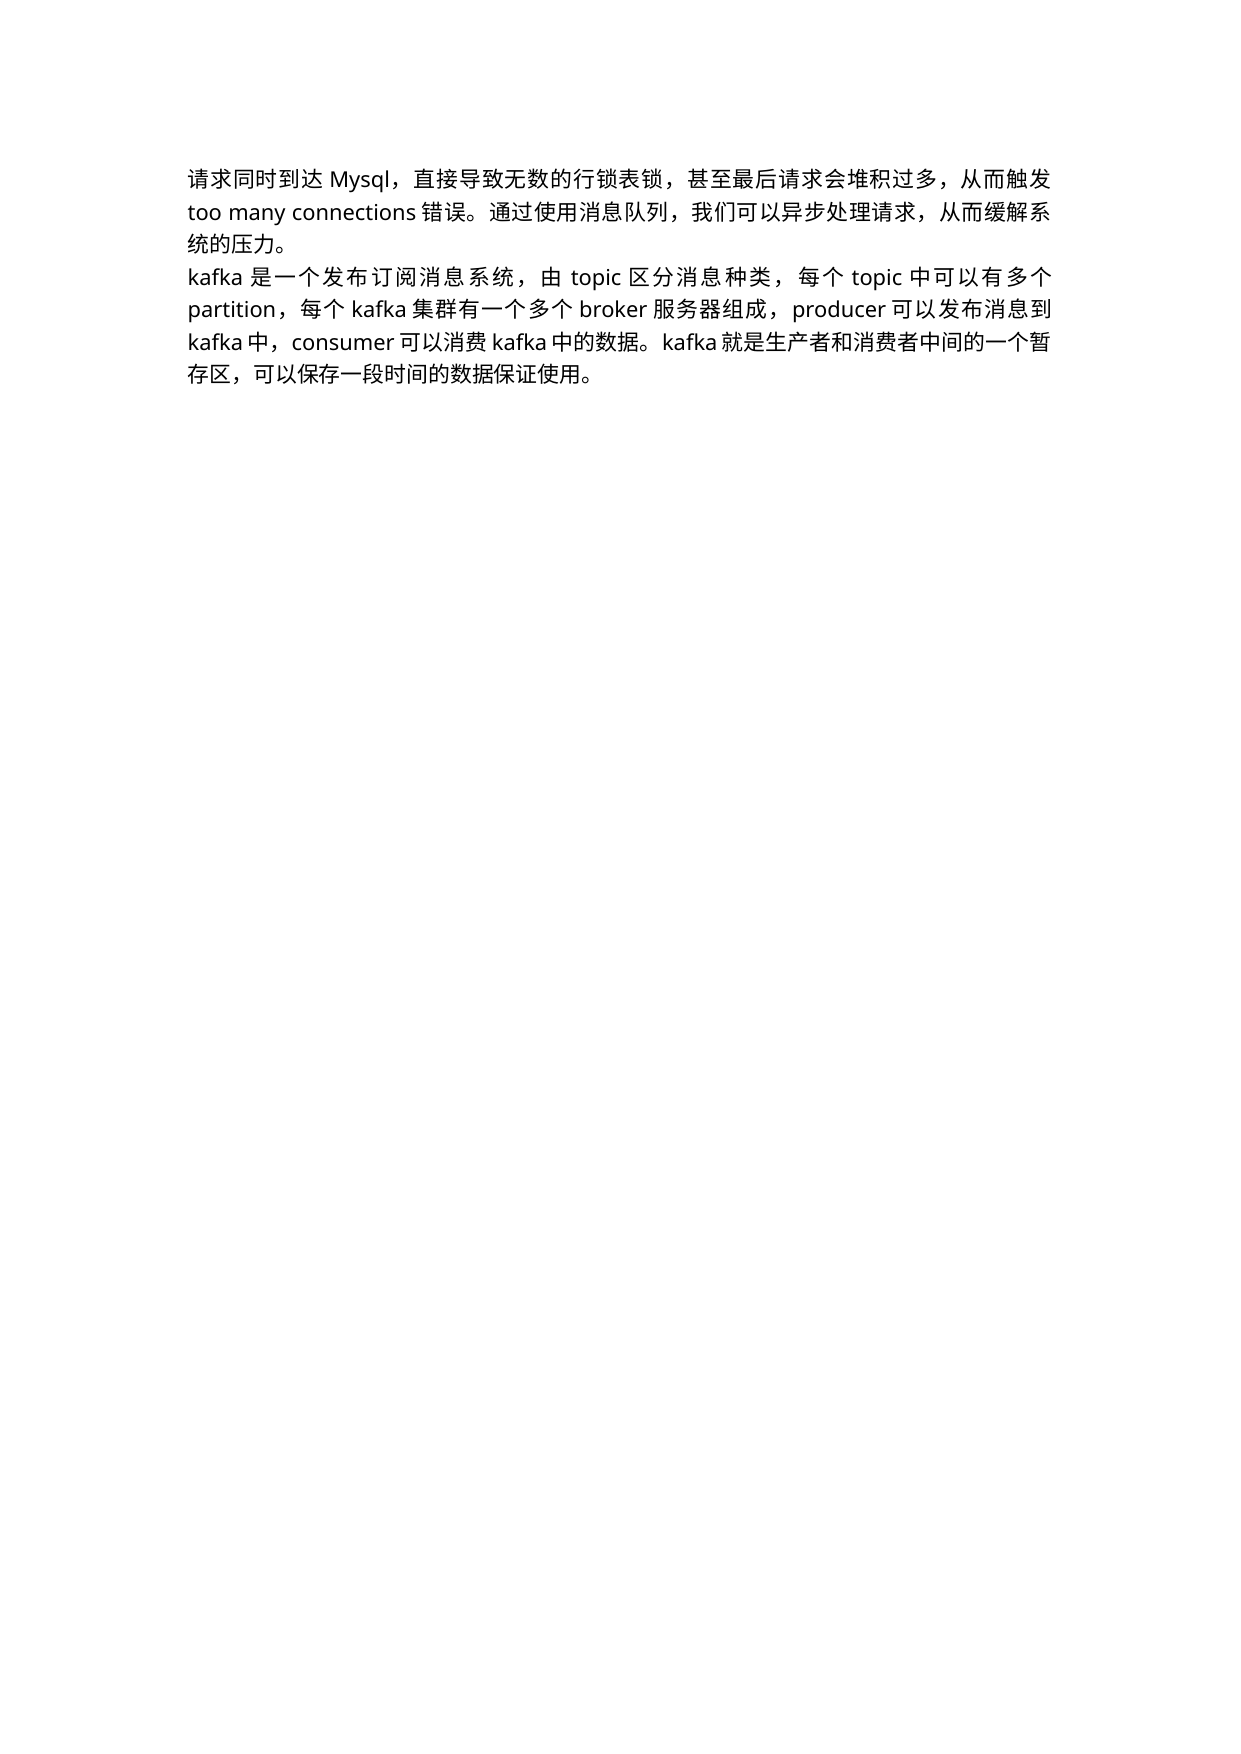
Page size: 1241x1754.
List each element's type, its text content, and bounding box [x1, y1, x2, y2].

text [187, 162, 1053, 259]
text kafka是一个发布订阅消息系统，由topic区分消息种类，每个topic中可以有多个partition，每个kafka集群有一个多个broker服务器组成，producer可以发布消息到kafka中，consumer可以消费kafka中的数据。kafka就是生产者和消费者中间的一个暂存区，可以保存一段时间的数据保证使用。 [187, 259, 1053, 389]
